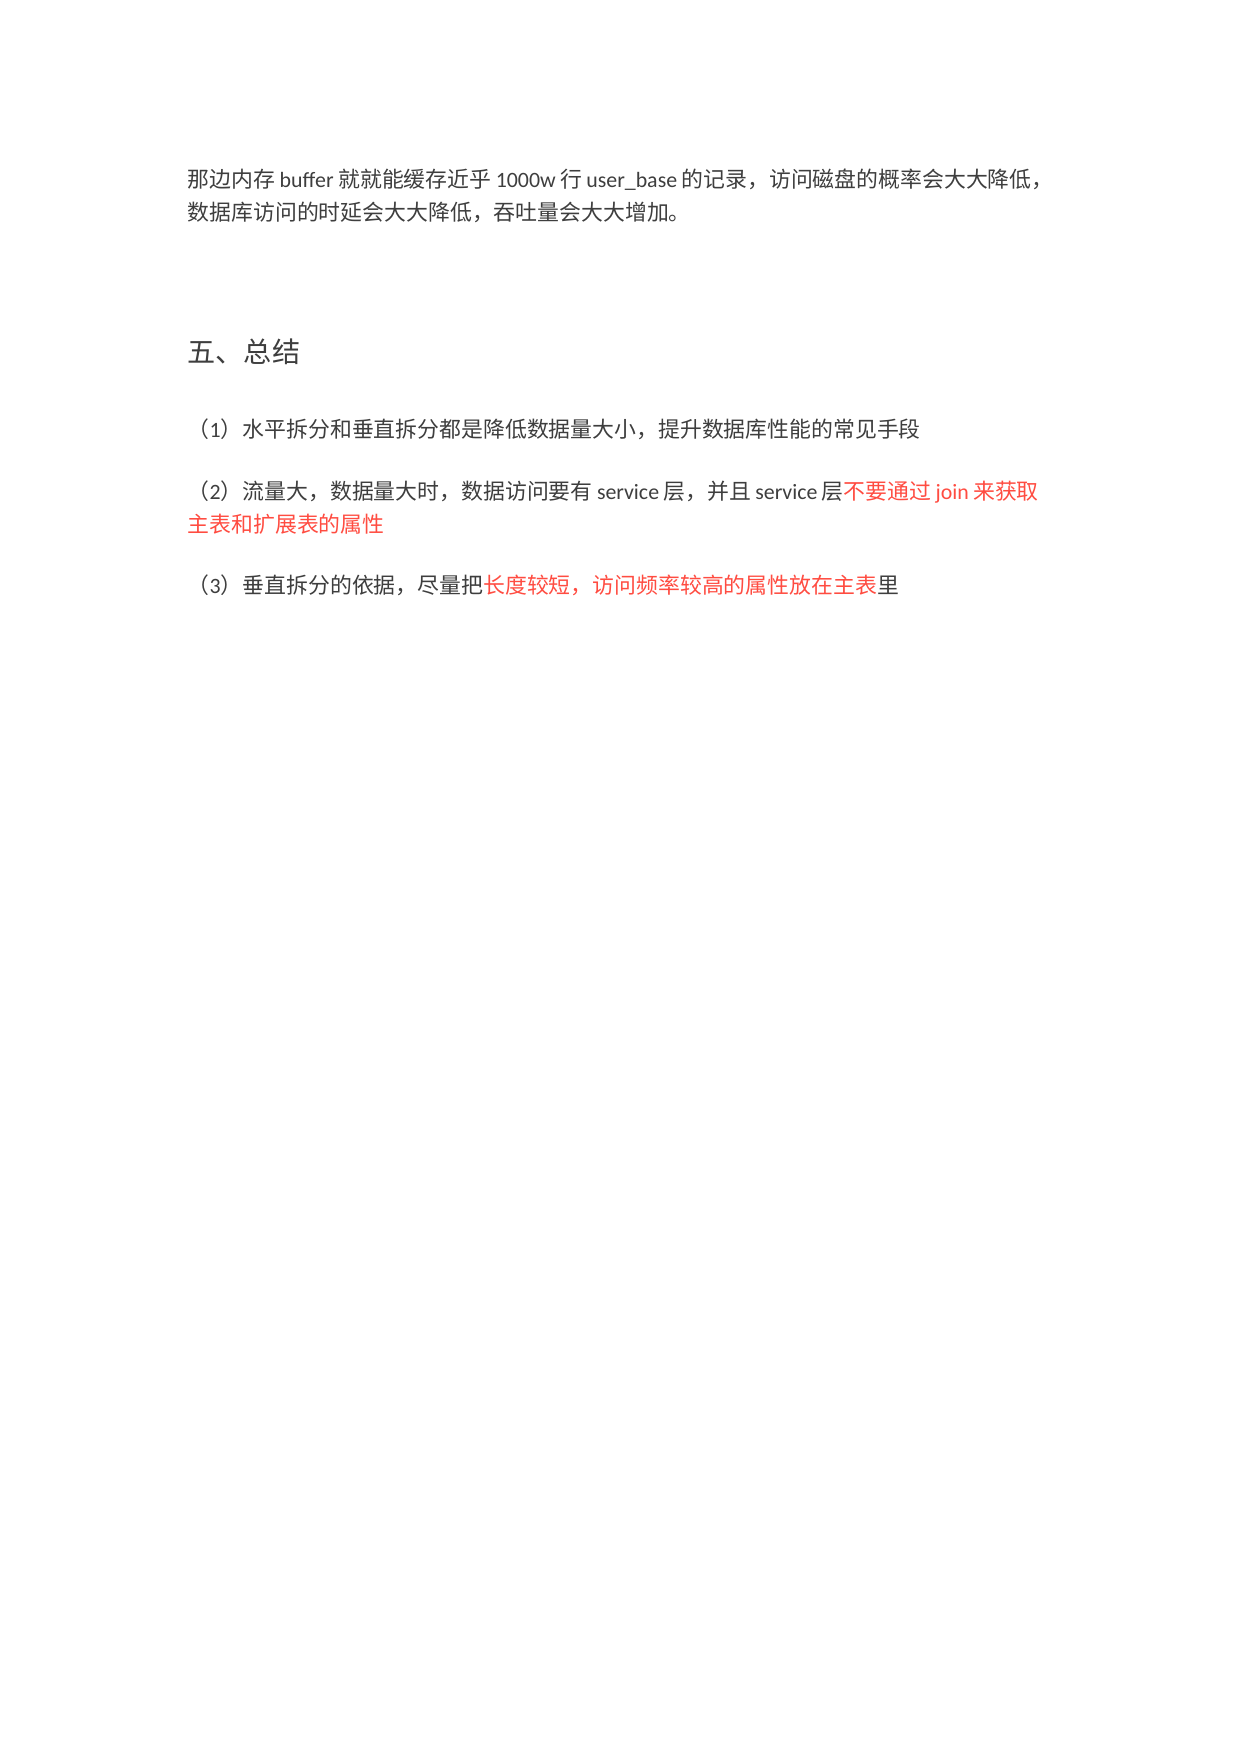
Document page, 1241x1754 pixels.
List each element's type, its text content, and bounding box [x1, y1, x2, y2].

text （3）垂直拆分的依据，尽量把长度较短，访问频率较高的属性放在主表里 [187, 568, 1053, 600]
text （1）水平拆分和垂直拆分都是降低数据量大小，提升数据库性能的常见手段 [187, 412, 1053, 444]
text 五、总结 [187, 318, 1053, 383]
text 那边内存buffer就就能缓存近乎1000w行user_base的记录，访问磁盘的概率会大大降低，数据库访问的时延会大大降低，吞吐量会大大增加。 [187, 162, 1053, 227]
text （2）流量大，数据量大时，数据访问要有service层，并且service层不要通过join来获取主表和扩展表的属性 [187, 474, 1053, 539]
